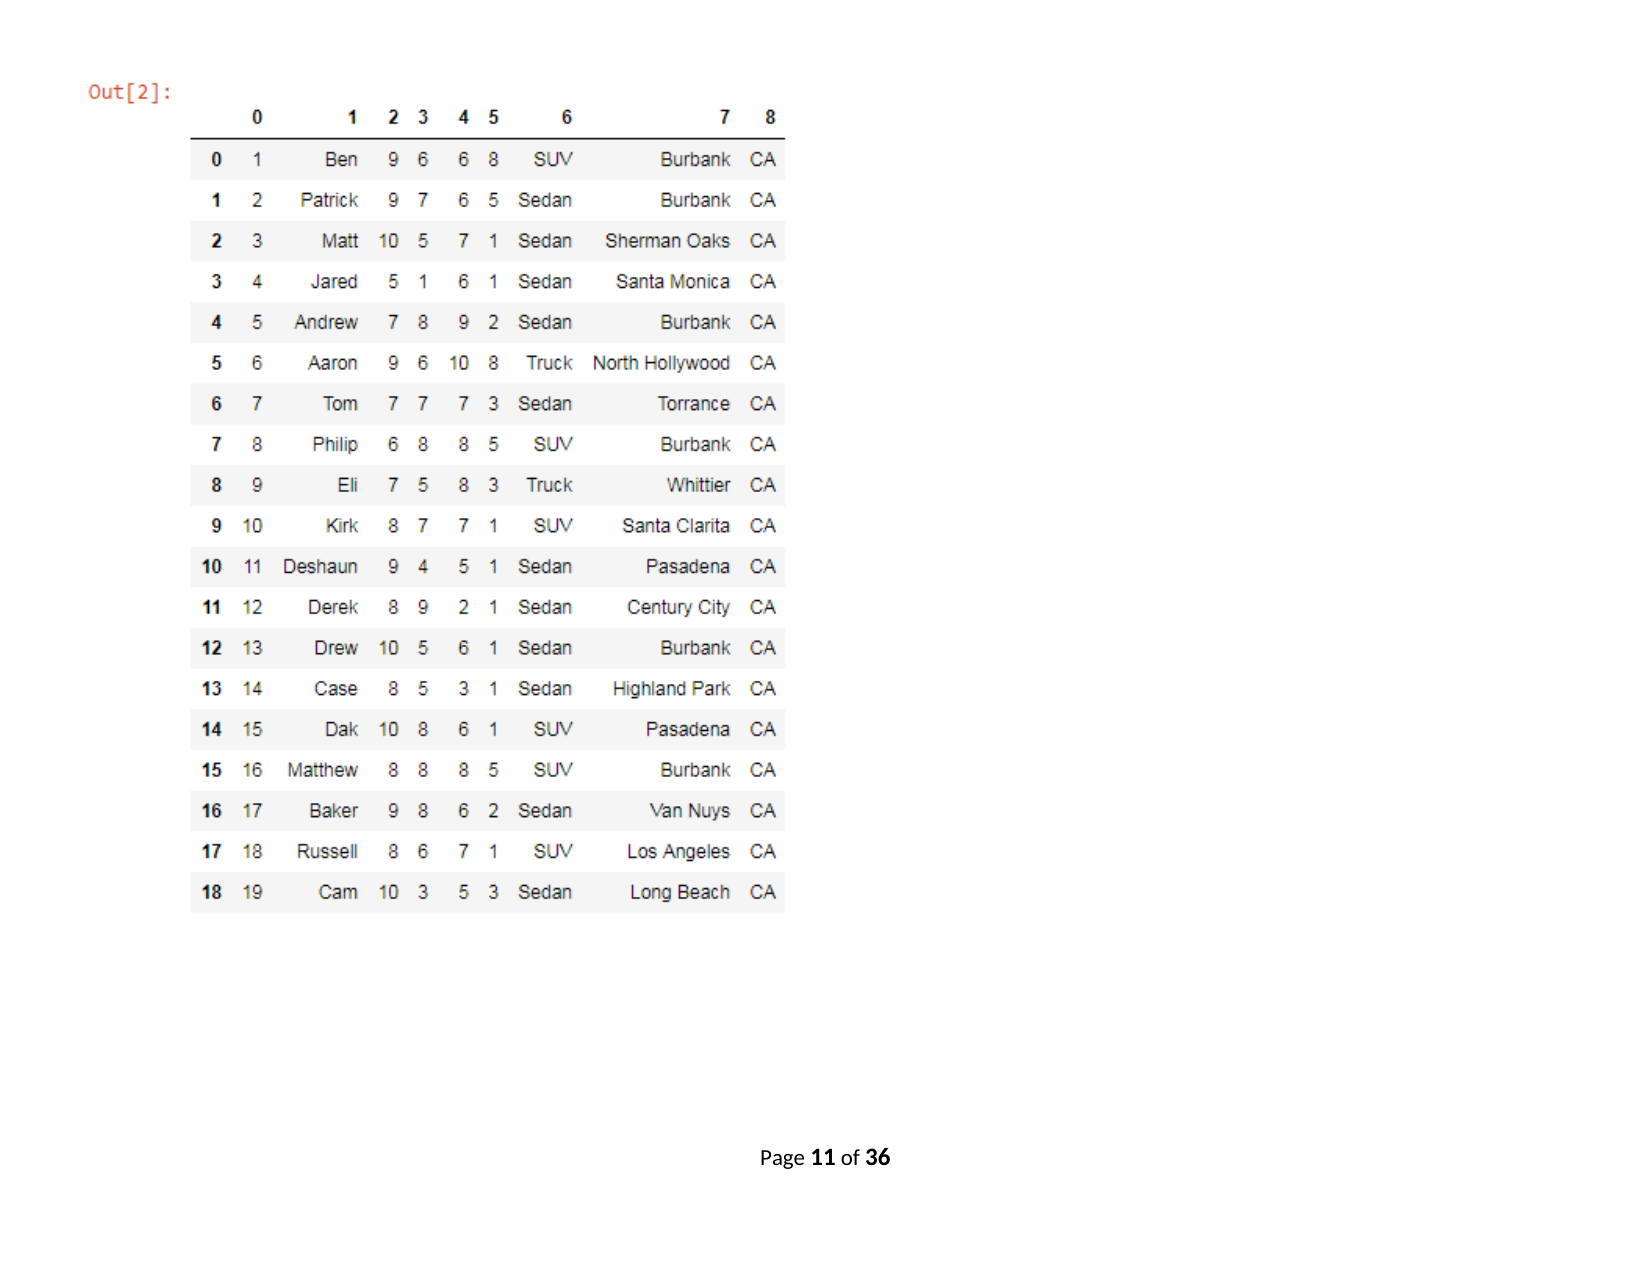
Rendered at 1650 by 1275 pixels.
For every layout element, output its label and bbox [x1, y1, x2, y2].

picture [75, 75, 800, 921]
